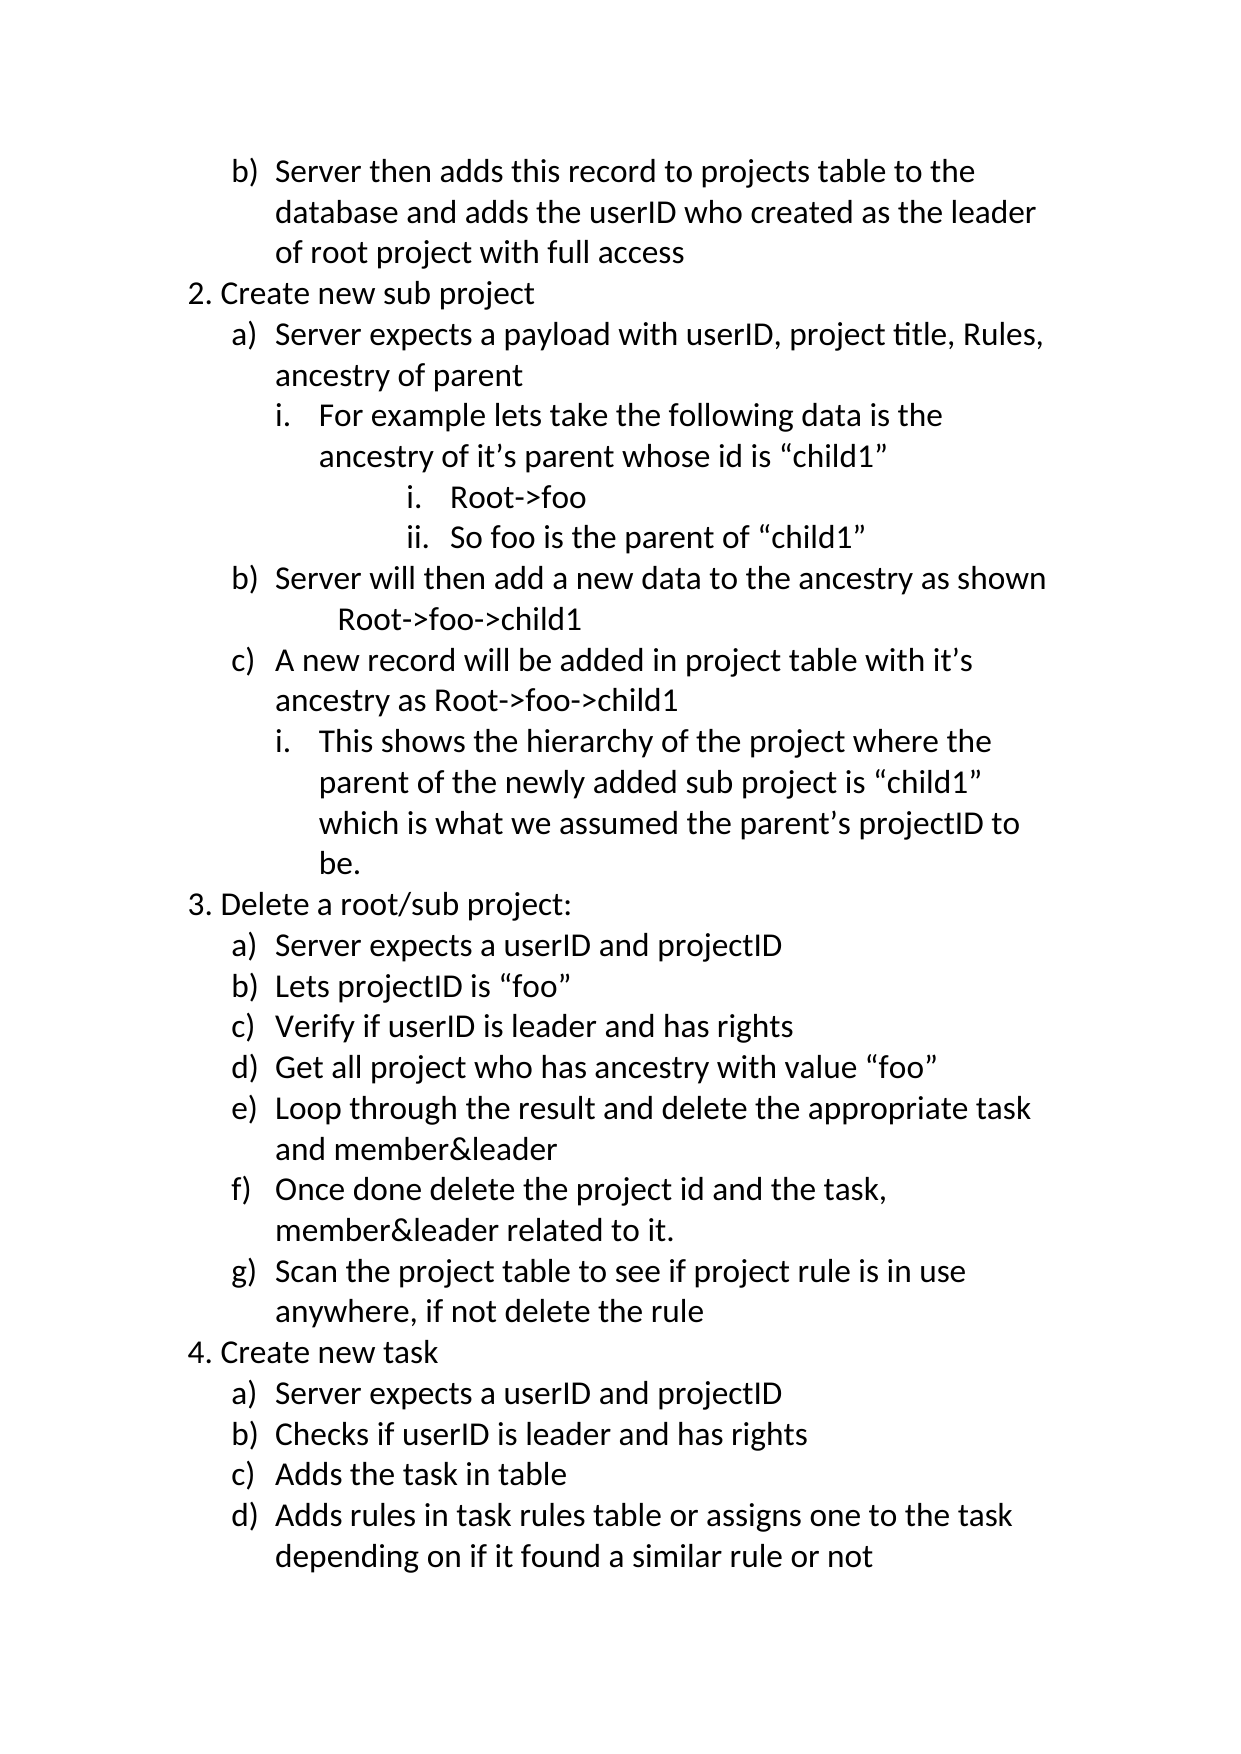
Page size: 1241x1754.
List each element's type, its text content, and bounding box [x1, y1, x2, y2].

list Server expects a payload with userID, project title, Rules, ancestry of parent [231, 313, 1053, 394]
list Adds rules in task rules table or assigns one to the task depending on if it found a similar rule or not [231, 1494, 1053, 1576]
list So foo is the parent of “child1” [406, 517, 1053, 557]
list A new record will be added in project table with it’s ancestry as Root->foo->child1 [231, 639, 1053, 720]
list Root->foo [406, 476, 1053, 517]
list Server expects a userID and projectID [231, 1372, 1053, 1413]
list This shows the hierarchy of the project where the parent of the newly added sub project is “child1” which is what we assumed the parent’s projectID to be. [275, 720, 1053, 883]
list Server will then add a new data to the ancestry as shown Root->foo->child1 [231, 557, 1053, 639]
list Create new sub project [187, 272, 1053, 313]
list Scan the project table to see if project rule is in use anywhere, if not delete the rule [231, 1250, 1053, 1331]
list Server expects a userID and projectID [231, 924, 1053, 964]
list Create new task [187, 1331, 1053, 1372]
list Checks if userID is leader and has rights [231, 1413, 1053, 1453]
list Once done delete the project id and the task, member&leader related to it. [231, 1168, 1053, 1250]
list Loop through the result and delete the appropriate task and member&leader [231, 1087, 1053, 1168]
list Get all project who has ancestry with value “foo” [231, 1046, 1053, 1087]
list For example lets take the following data is the ancestry of it’s parent whose id is “child1” [275, 394, 1053, 476]
list Delete a root/sub project: [187, 883, 1053, 924]
list Verify if userID is leader and has rights [231, 1005, 1053, 1046]
list Server then adds this record to projects table to the database and adds the userID who created as the leader of root project with full access [231, 150, 1053, 272]
list Adds the task in table [231, 1453, 1053, 1494]
list Lets projectID is “foo” [231, 964, 1053, 1005]
